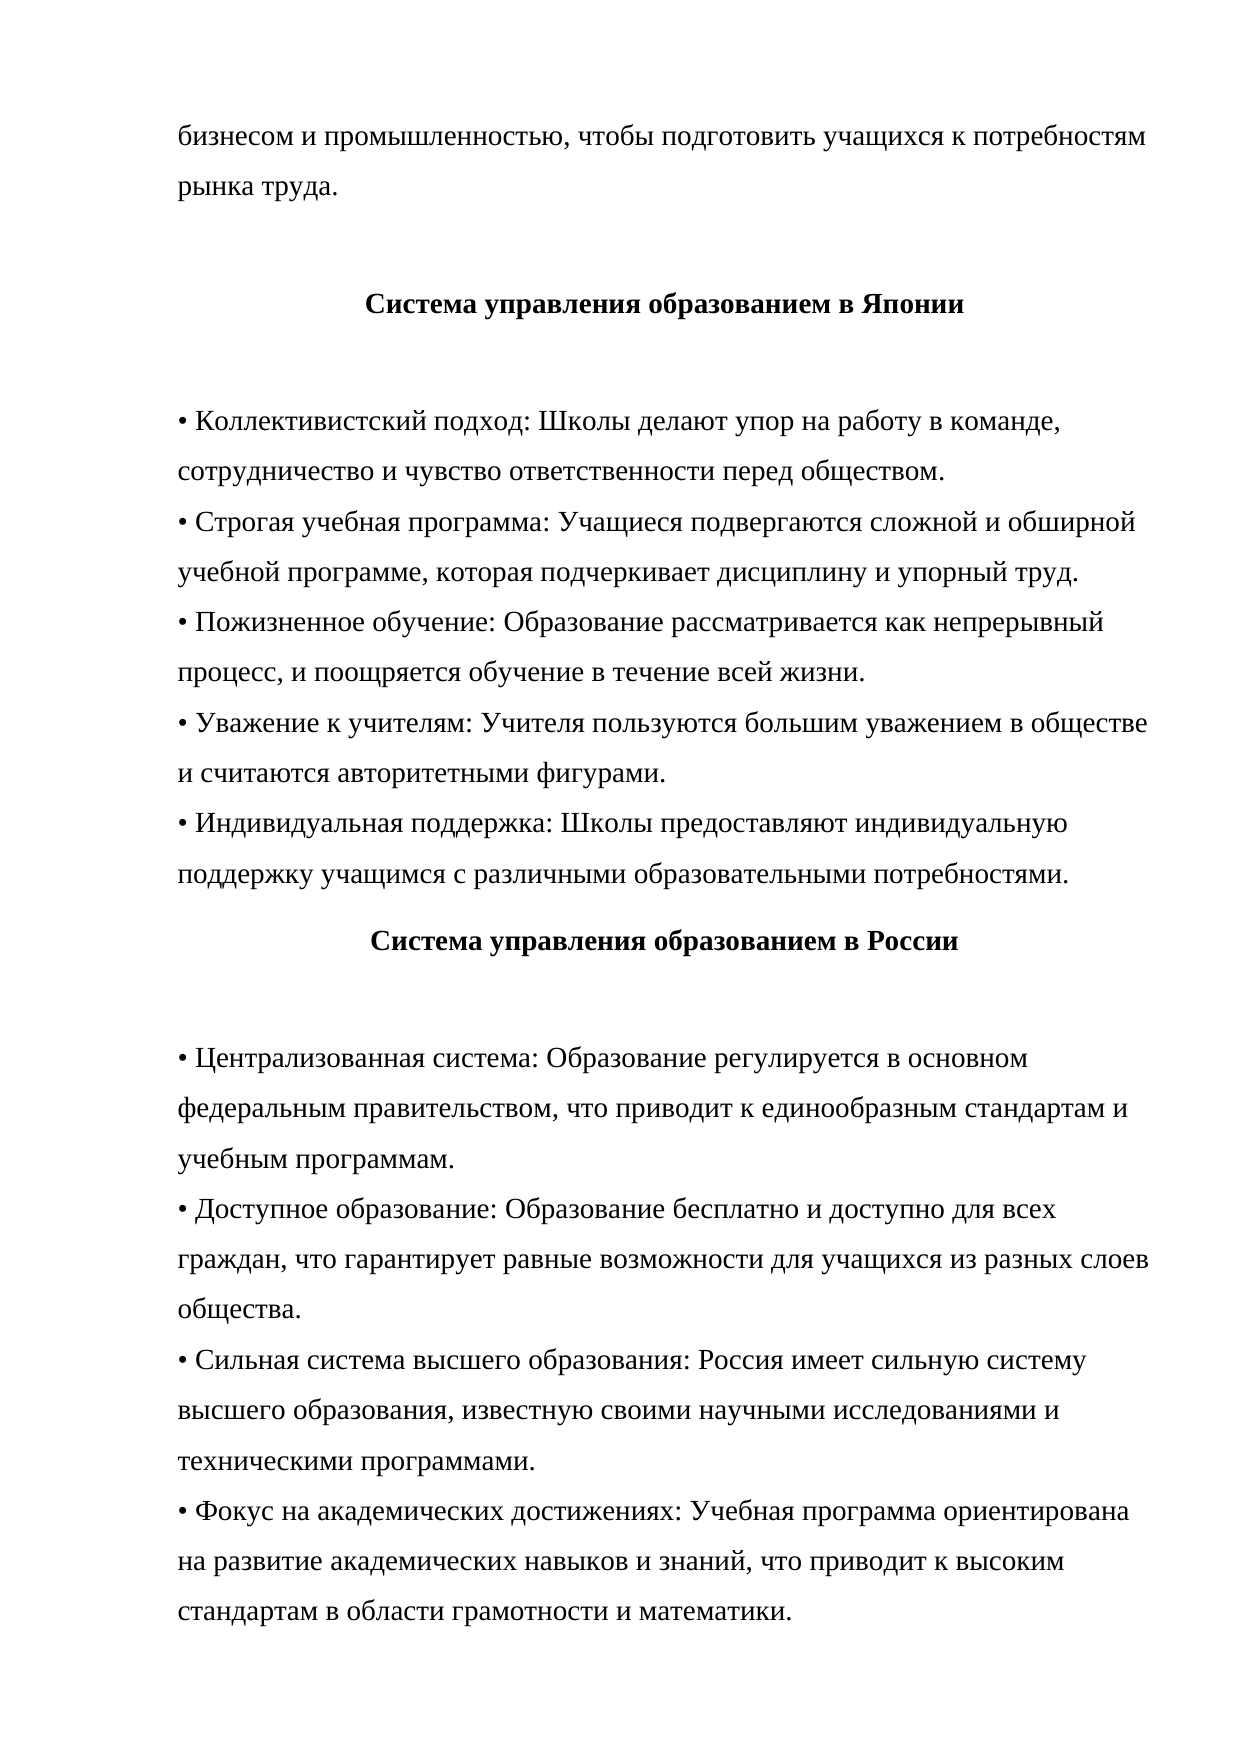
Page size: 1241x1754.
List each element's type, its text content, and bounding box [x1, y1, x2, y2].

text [177, 990, 1152, 1627]
text Система управления образованием в Японии [177, 235, 1152, 319]
text Система управления образованием в России [177, 923, 1152, 956]
text • Коллективистский подход: Школы делают упор на работу в команде, сотрудничество и чувство ответственности перед обществом. • Строгая учебная программа: Учащиеся подвергаются сложной и обширной учебной программе, которая подчеркивает дисциплину и упорный труд. • Пожизненное обучение: Образование рассматривается как непрерывный процесс, и поощряется обучение в течение всей жизни. • Уважение к учителям: Учителя пользуются большим уважением в обществе и считаются авторитетными фигурами. • Индивидуальная поддержка: Школы предоставляют индивидуальную поддержку учащимся с различными образовательными потребностями. [177, 353, 1152, 889]
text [177, 118, 1152, 202]
